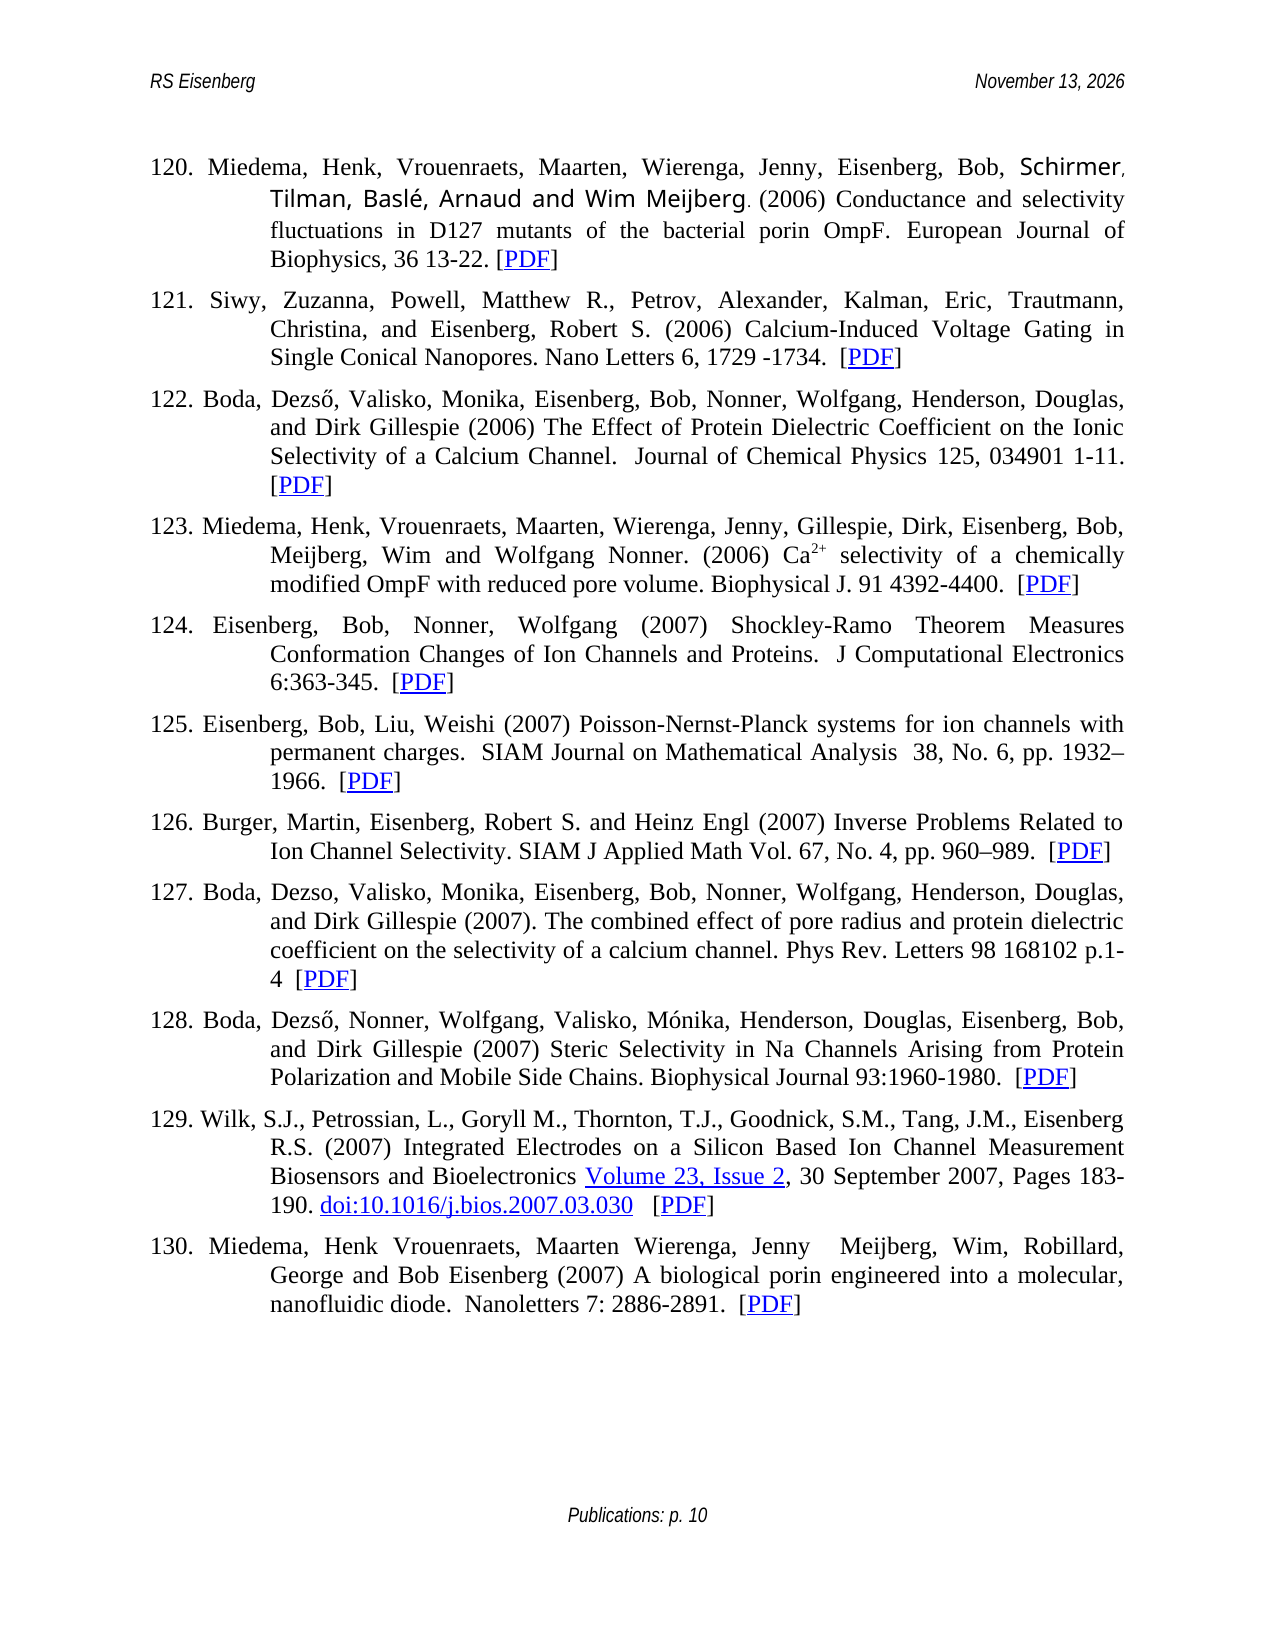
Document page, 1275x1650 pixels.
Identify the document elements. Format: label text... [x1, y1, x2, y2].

text 121. Siwy, Zuzanna, Powell, Matthew R., Petrov, Alexander, Kalman, Eric, Trautmann, Christina, and Eisenberg, Robert S. (2006) Calcium-Induced Voltage Gating in Single Conical Nanopores. Nano Letters 6, 1729 -1734. [PDF] [150, 285, 1125, 371]
text 125. Eisenberg, Bob, Liu, Weishi (2007) Poisson-Nernst-Planck systems for ion channels with permanent charges. SIAM Journal on Mathematical Analysis 38, No. 6, pp. 1932–1966. [PDF] [150, 709, 1125, 795]
text 130. Miedema, Henk Vrouenraets, Maarten Wierenga, Jenny Meijberg, Wim, Robillard, George and Bob Eisenberg (2007) A biological porin engineered into a molecular, nanofluidic diode. Nanoletters 7: 2886-2891. [PDF] [150, 1231, 1125, 1317]
text 127. Boda, Dezso, Valisko, Monika, Eisenberg, Bob, Nonner, Wolfgang, Henderson, Douglas, and Dirk Gillespie (2007). The combined effect of pore radius and protein dielectric coefficient on the selectivity of a calcium channel. Phys Rev. Letters 98 168102 p.1-4 [PDF] [150, 877, 1125, 992]
text 124. Eisenberg, Bob, Nonner, Wolfgang (2007) Shockley-Ramo Theorem Measures Conformation Changes of Ion Channels and Proteins. J Computational Electronics 6:363-345. [PDF] [150, 610, 1125, 696]
text 128. Boda, Dezső, Nonner, Wolfgang, Valisko, Mónika, Henderson, Douglas, Eisenberg, Bob, and Dirk Gillespie (2007) Steric Selectivity in Na Channels Arising from Protein Polarization and Mobile Side Chains. Biophysical Journal 93:1960-1980. [PDF] [150, 1005, 1125, 1091]
text 120. Miedema, Henk, Vrouenraets, Maarten, Wierenga, Jenny, Eisenberg, Bob, Schirmer, Tilman, Baslé, Arnaud and Wim Meijberg. (2006) Conductance and selectivity fluctuations in D127 mutants of the bacterial porin OmpF. European Journal of Biophysics, 36 13-22. [PDF] [150, 150, 1125, 272]
text 126. Burger, Martin, Eisenberg, Robert S. and Heinz Engl (2007) Inverse Problems Related to Ion Channel Selectivity. SIAM J Applied Math Vol. 67, No. 4, pp. 960–989. [PDF] [150, 807, 1125, 865]
text 122. Boda, Dezső, Valisko, Monika, Eisenberg, Bob, Nonner, Wolfgang, Henderson, Douglas, and Dirk Gillespie (2006) The Effect of Protein Dielectric Coefficient on the Ionic Selectivity of a Calcium Channel. Journal of Chemical Physics 125, 034901 1-11. [PDF] [150, 384, 1125, 499]
text 123. Miedema, Henk, Vrouenraets, Maarten, Wierenga, Jenny, Gillespie, Dirk, Eisenberg, Bob, Meijberg, Wim and Wolfgang Nonner. (2006) Ca2+ selectivity of a chemically modified OmpF with reduced pore volume. Biophysical J. 91 4392-4400. [PDF] [150, 511, 1125, 597]
text 129. Wilk, S.J., Petrossian, L., Goryll M., Thornton, T.J., Goodnick, S.M., Tang, J.M., Eisenberg R.S. (2007) Integrated Electrodes on a Silicon Based Ion Channel Measurement Biosensors and Bioelectronics Volume 23, Issue 2, 30 September 2007, Pages 183-190. doi:10.1016/j.bios.2007.03.030 [PDF] [150, 1104, 1125, 1219]
